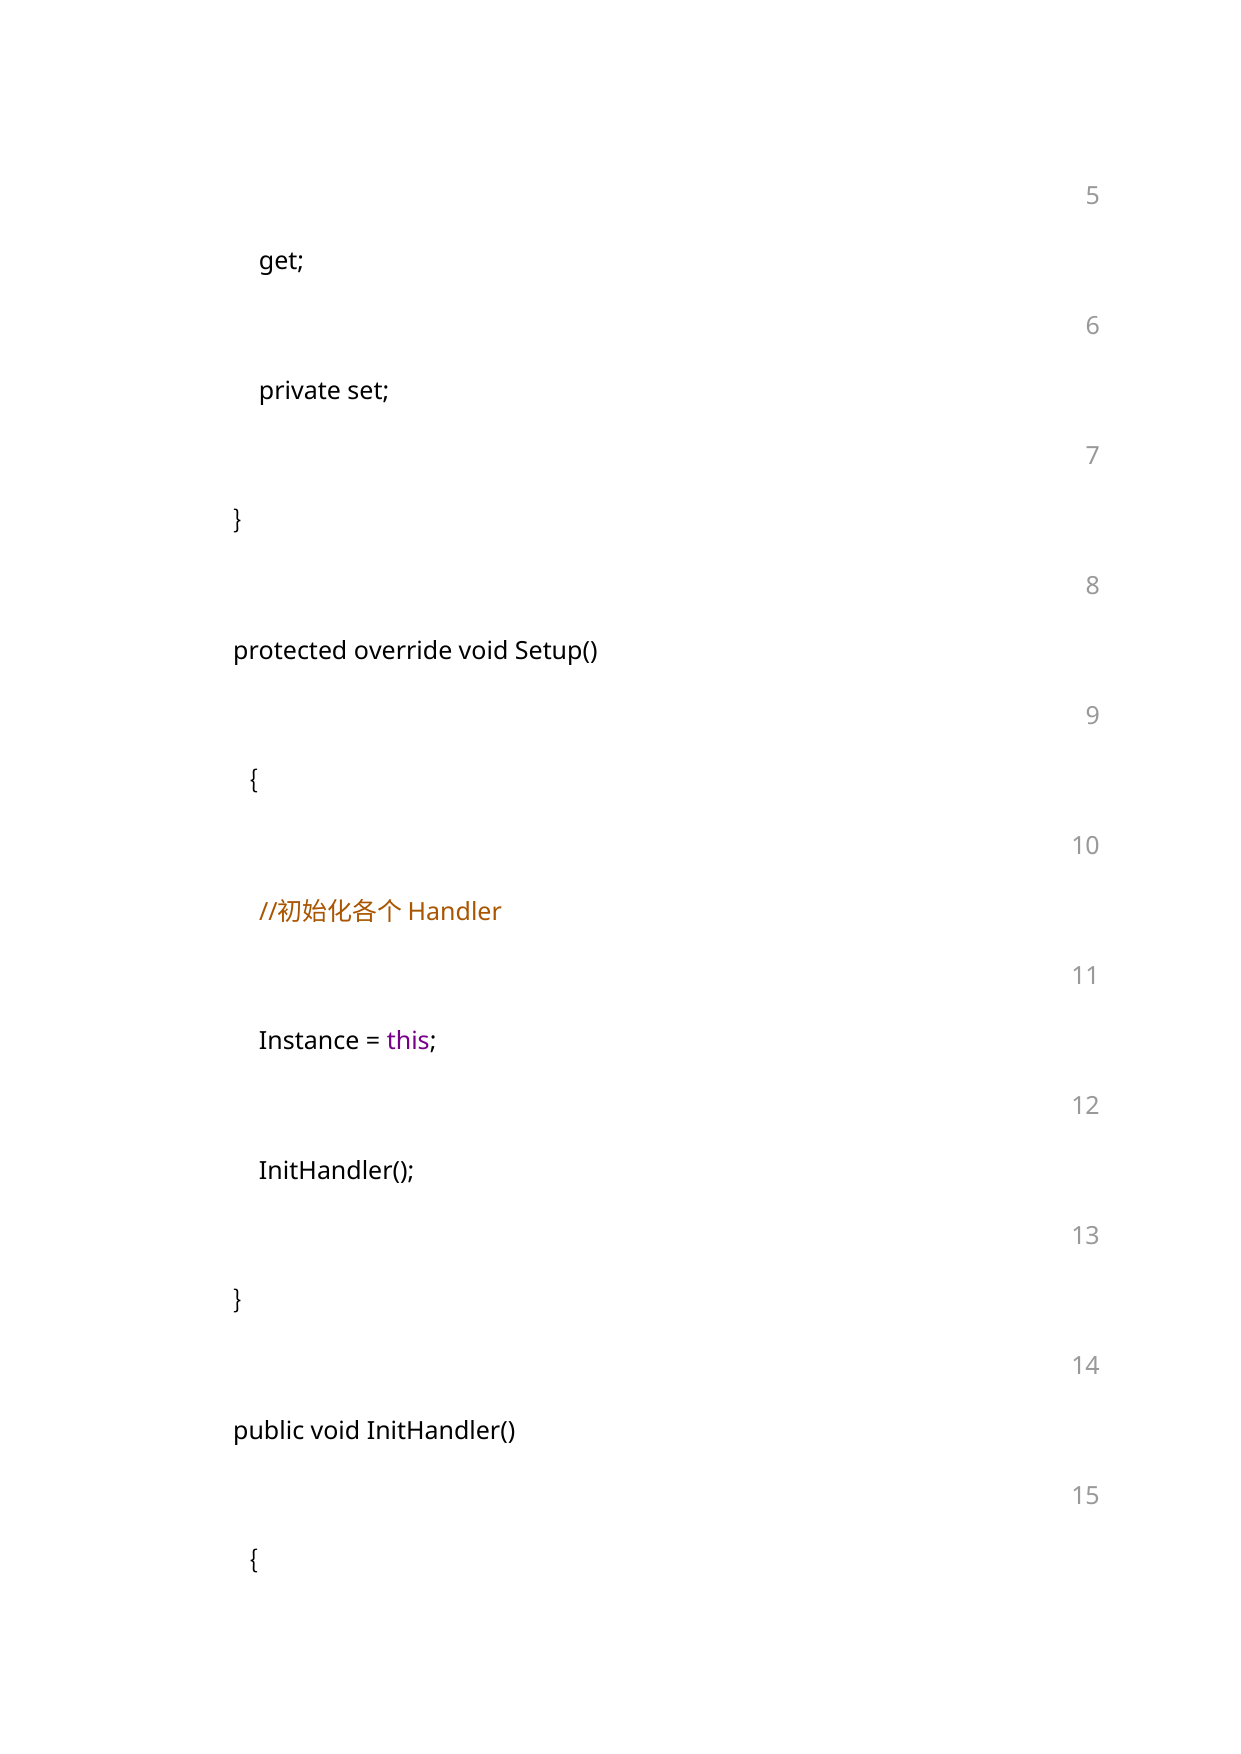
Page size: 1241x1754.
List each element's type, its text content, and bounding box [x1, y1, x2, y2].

text ｝ [233, 1267, 1099, 1332]
text InitHandler(); [233, 1137, 1099, 1202]
text ｛ [233, 1527, 1099, 1592]
text private set; [233, 357, 1099, 422]
text //初始化各个Handler [233, 877, 1099, 942]
text 6 [233, 292, 1099, 357]
text 7 [233, 422, 1099, 487]
text ｝ [233, 487, 1099, 552]
text 11 [233, 942, 1099, 1007]
text 9 [233, 682, 1099, 747]
text 8 [233, 552, 1099, 617]
text 12 [233, 1072, 1099, 1137]
text protected override void Setup() [233, 617, 1099, 682]
text 14 [233, 1332, 1099, 1397]
text 5 [233, 162, 1099, 227]
text Instance = this; [233, 1007, 1099, 1072]
text 13 [233, 1202, 1099, 1267]
text public void InitHandler() [233, 1397, 1099, 1462]
text get; [233, 227, 1099, 292]
text ｛ [233, 747, 1099, 812]
text 10 [233, 812, 1099, 877]
text 15 [233, 1462, 1099, 1527]
